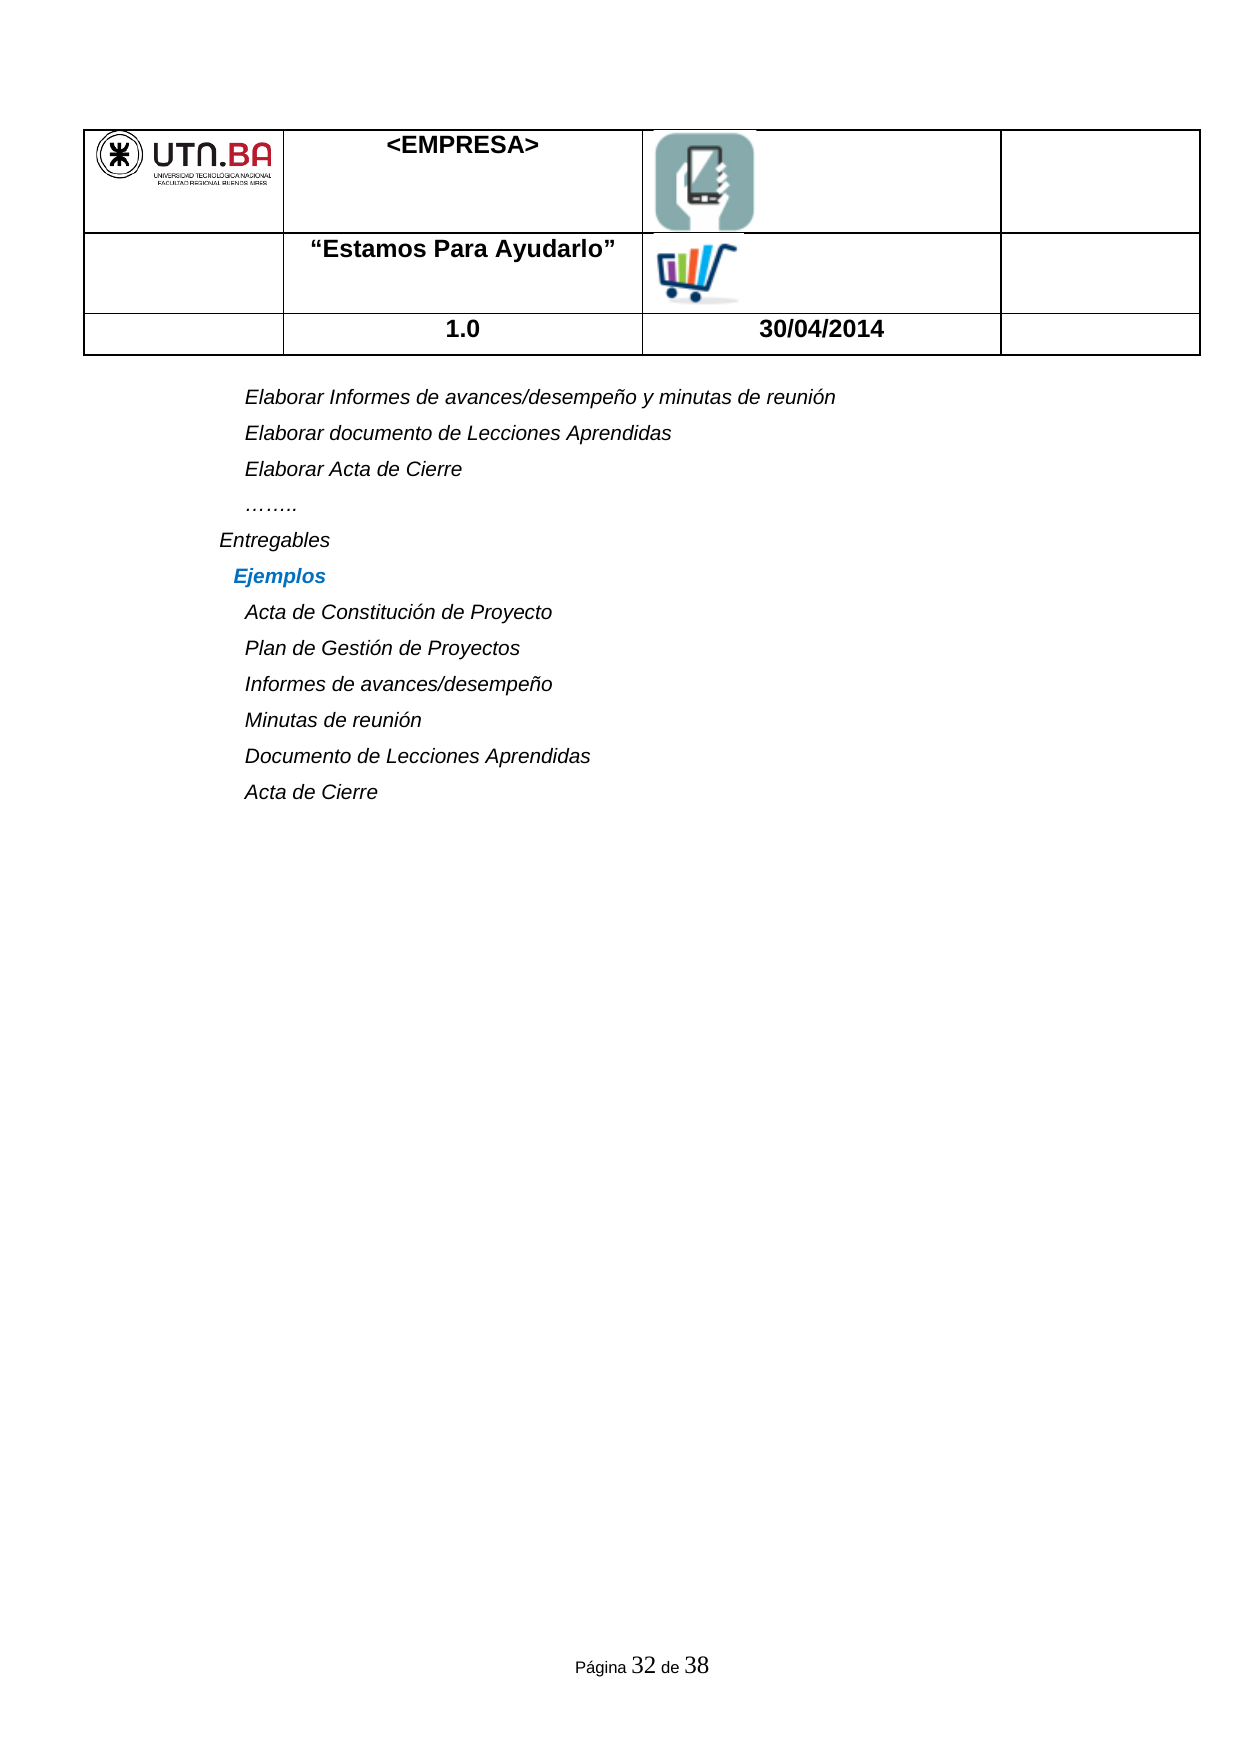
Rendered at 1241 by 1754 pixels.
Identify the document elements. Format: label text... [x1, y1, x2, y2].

text Entregables [219, 528, 1107, 552]
text Acta de Cierre [177, 780, 1107, 804]
picture [653, 233, 744, 311]
text Plan de Gestión de Proyectos [177, 636, 1107, 660]
picture [96, 130, 271, 185]
text Documento de Lecciones Aprendidas [177, 744, 1107, 768]
text Acta de Constitución de Proyecto [177, 600, 1107, 624]
picture [653, 130, 757, 232]
text Elaborar Acta de Cierre [177, 456, 1107, 480]
text …….. [177, 492, 1107, 516]
text Minutas de reunión [177, 708, 1107, 732]
text Elaborar Informes de avances/desempeño y minutas de reunión [177, 384, 1107, 408]
text Elaborar documento de Lecciones Aprendidas [177, 420, 1107, 444]
text Ejemplos [177, 564, 1107, 588]
text Informes de avances/desempeño [177, 672, 1107, 696]
